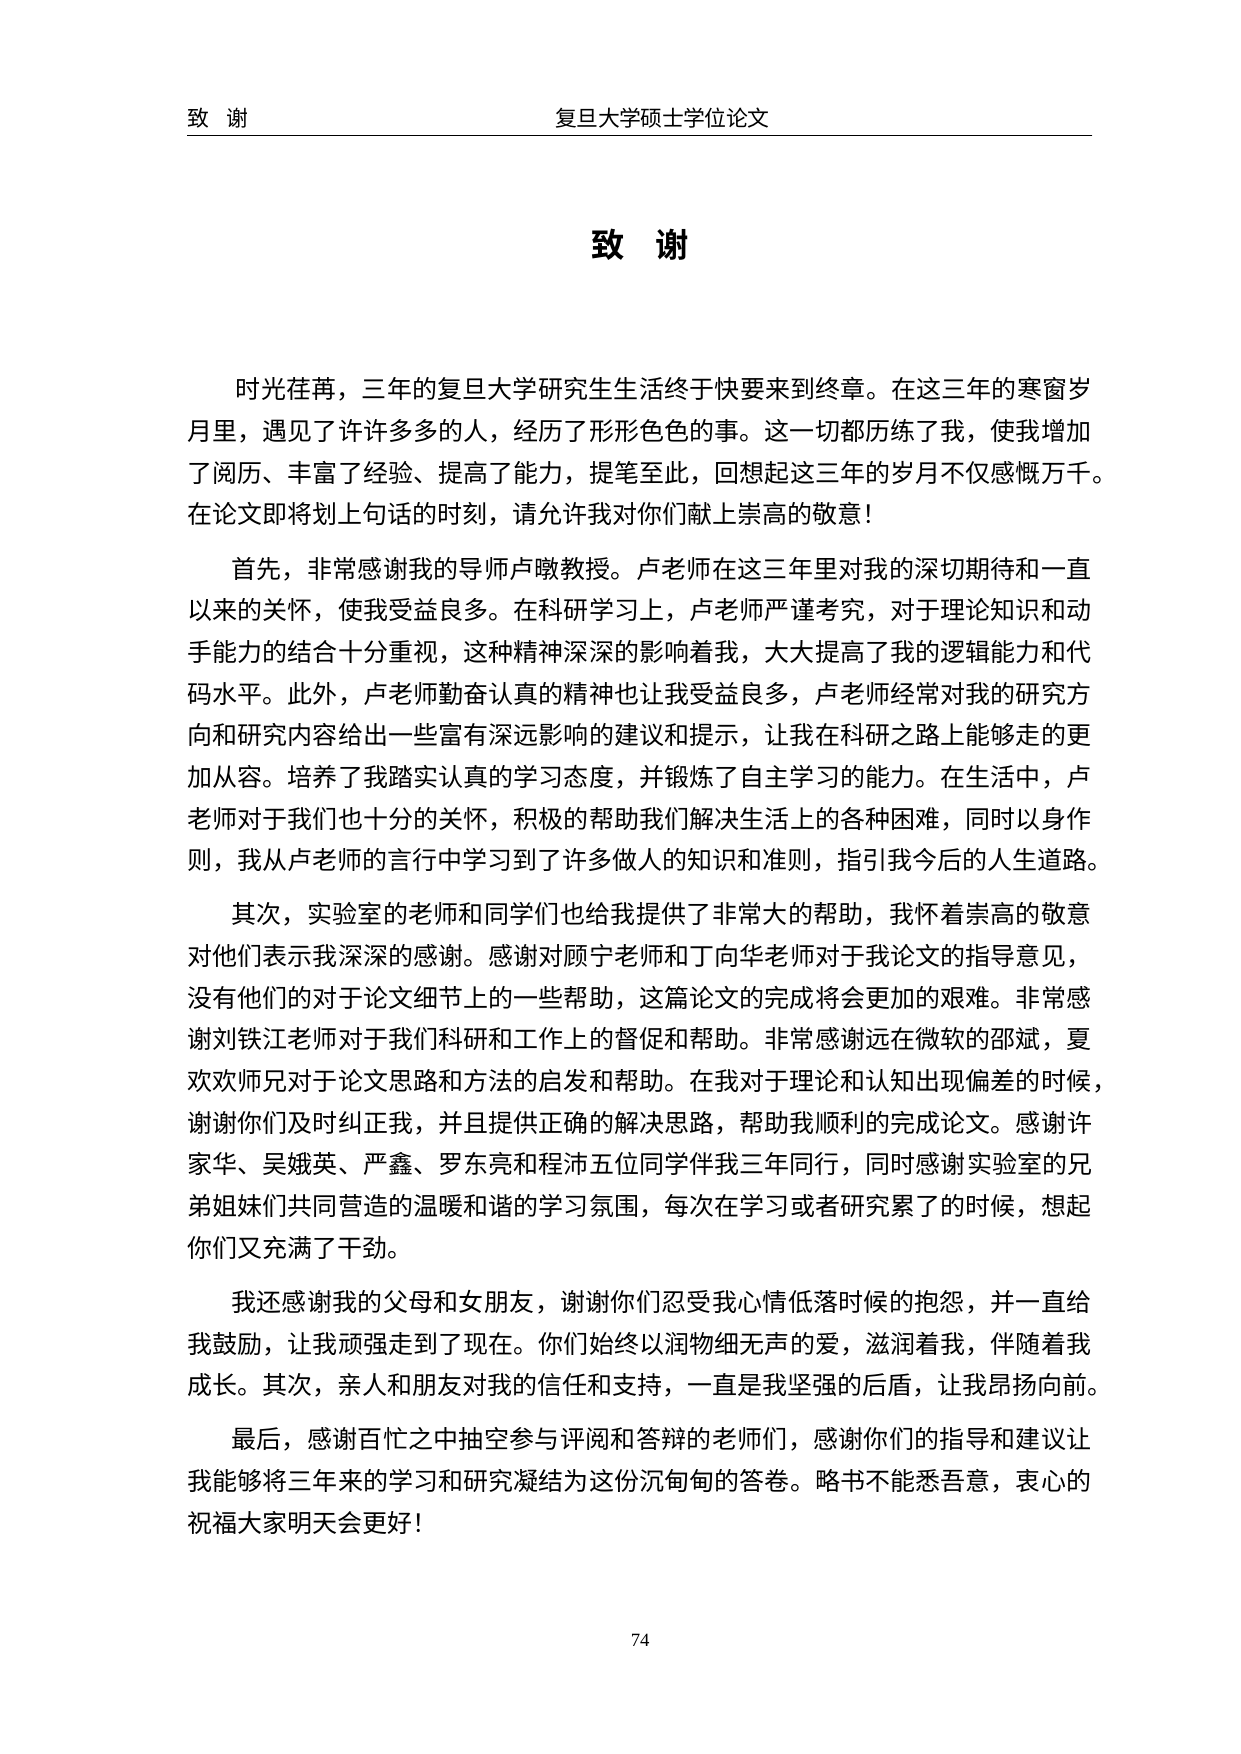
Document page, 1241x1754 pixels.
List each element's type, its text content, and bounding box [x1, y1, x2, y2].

text 我还感谢我的父母和女朋友，谢谢你们忍受我心情低落时候的抱怨，并一直给我鼓励，让我顽强走到了现在。你们始终以润物细无声的爱，滋润着我，伴随着我成长。其次，亲人和朋友对我的信任和支持，一直是我坚强的后盾，让我昂扬向前。 [187, 1278, 1092, 1403]
text 其次，实验室的老师和同学们也给我提供了非常大的帮助，我怀着崇高的敬意对他们表示我深深的感谢。感谢对顾宁老师和丁向华老师对于我论文的指导意见，没有他们的对于论文细节上的一些帮助，这篇论文的完成将会更加的艰难。非常感谢刘铁江老师对于我们科研和工作上的督促和帮助。非常感谢远在微软的邵斌，夏欢欢师兄对于论文思路和方法的启发和帮助。在我对于理论和认知出现偏差的时候，谢谢你们及时纠正我，并且提供正确的解决思路，帮助我顺利的完成论文。感谢许家华、吴娥英、严鑫、罗东亮和程沛五位同学伴我三年同行，同时感谢实验室的兄弟姐妹们共同营造的温暖和谐的学习氛围，每次在学习或者研究累了的时候，想起你们又充满了干劲。 [187, 891, 1092, 1266]
text 最后，感谢百忙之中抽空参与评阅和答辩的老师们，感谢你们的指导和建议让我能够将三年来的学习和研究凝结为这份沉甸甸的答卷。略书不能悉吾意，衷心的祝福大家明天会更好！ [187, 1416, 1092, 1541]
text 首先，非常感谢我的导师卢暾教授。卢老师在这三年里对我的深切期待和一直以来的关怀，使我受益良多。在科研学习上，卢老师严谨考究，对于理论知识和动手能力的结合十分重视，这种精神深深的影响着我，大大提高了我的逻辑能力和代码水平。此外，卢老师勤奋认真的精神也让我受益良多，卢老师经常对我的研究方向和研究内容给出一些富有深远影响的建议和提示，让我在科研之路上能够走的更加从容。培养了我踏实认真的学习态度，并锻炼了自主学习的能力。在生活中，卢老师对于我们也十分的关怀，积极的帮助我们解决生活上的各种困难，同时以身作则，我从卢老师的言行中学习到了许多做人的知识和准则，指引我今后的人生道路。 [187, 545, 1092, 878]
title 致 谢 [187, 224, 1092, 266]
text 时光荏苒，三年的复旦大学研究生生活终于快要来到终章。在这三年的寒窗岁月里，遇见了许许多多的人，经历了形形色色的事。这一切都历练了我，使我增加了阅历、丰富了经验、提高了能力，提笔至此，回想起这三年的岁月不仅感慨万千。在论文即将划上句话的时刻，请允许我对你们献上崇高的敬意！ [187, 366, 1092, 532]
